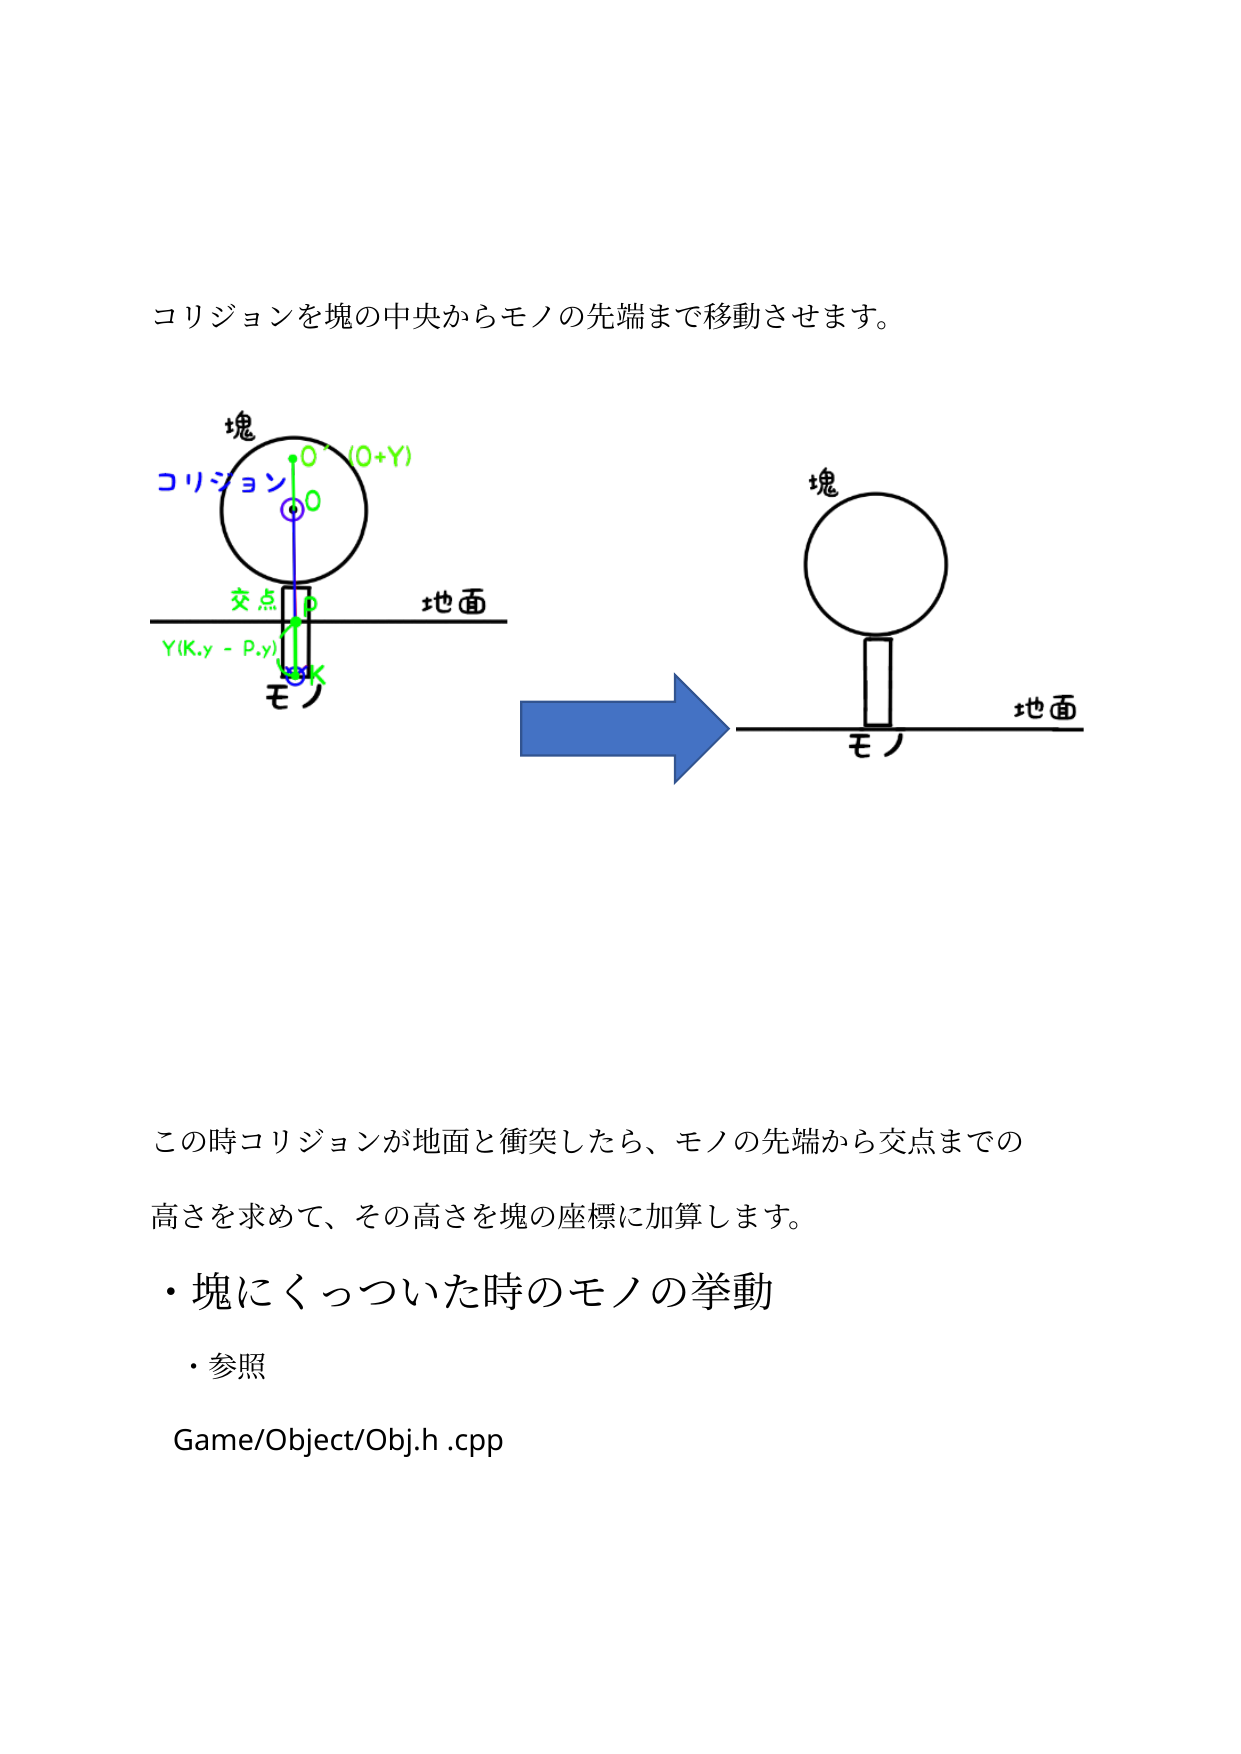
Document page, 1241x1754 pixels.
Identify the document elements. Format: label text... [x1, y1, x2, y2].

picture [736, 427, 1084, 776]
picture [150, 370, 508, 728]
text 高さを求めて、その高さを塊の座標に加算します。 [150, 1177, 1090, 1252]
text この時コリジョンが地面と衝突したら、モノの先端から交点までの [150, 1102, 1090, 1177]
text コリジョンを塊の中央からモノの先端まで移動させます。 [150, 277, 1090, 352]
text Game/Object/Obj.h .cpp [150, 1402, 1090, 1477]
text ・塊にくっついた時のモノの挙動 [150, 1252, 1090, 1327]
text ・参照 [150, 1327, 1090, 1402]
